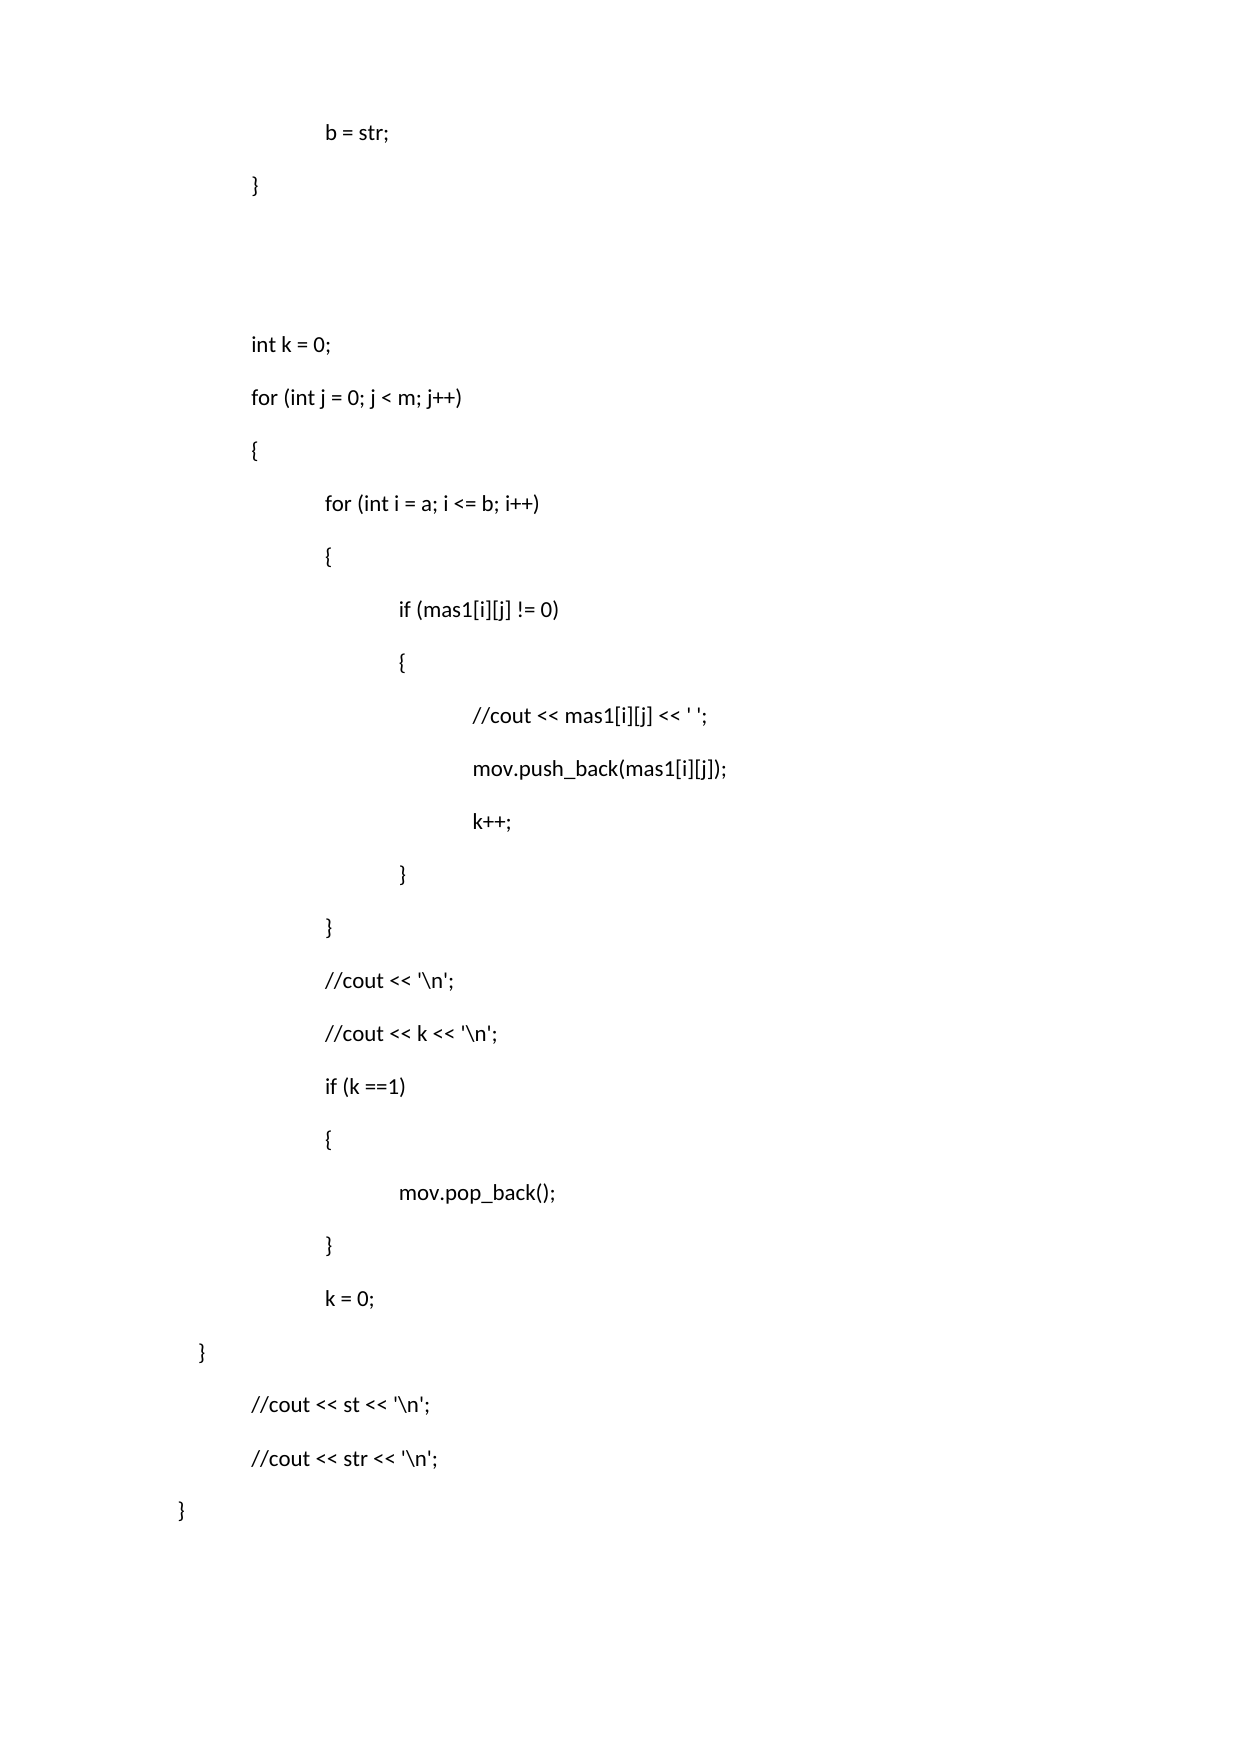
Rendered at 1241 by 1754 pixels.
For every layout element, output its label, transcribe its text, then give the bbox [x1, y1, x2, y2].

text for (int j = 0; j < m; j++) [177, 383, 1152, 411]
text b = str; [177, 118, 1152, 146]
text } [177, 1338, 1152, 1366]
text } [177, 860, 1152, 888]
text k = 0; [177, 1284, 1152, 1313]
text { [177, 436, 1152, 464]
text { [177, 542, 1152, 570]
text } [177, 171, 1152, 199]
text //cout << k << '\n'; [177, 1019, 1152, 1047]
text } [177, 1232, 1152, 1259]
text //cout << str << '\n'; [177, 1444, 1152, 1472]
text for (int i = a; i <= b; i++) [177, 489, 1152, 517]
text int k = 0; [177, 330, 1152, 358]
text //cout << '\n'; [177, 966, 1152, 994]
text mov.push_back(mas1[i][j]); [177, 754, 1152, 782]
text if (k ==1) [177, 1072, 1152, 1101]
text mov.pop_back(); [177, 1178, 1152, 1207]
text { [177, 648, 1152, 676]
text } [177, 1497, 1152, 1525]
text } [177, 913, 1152, 941]
text if (mas1[i][j] != 0) [177, 595, 1152, 623]
text { [177, 1126, 1152, 1153]
text //cout << mas1[i][j] << ' '; [177, 701, 1152, 729]
text k++; [177, 807, 1152, 835]
text //cout << st << '\n'; [177, 1391, 1152, 1419]
